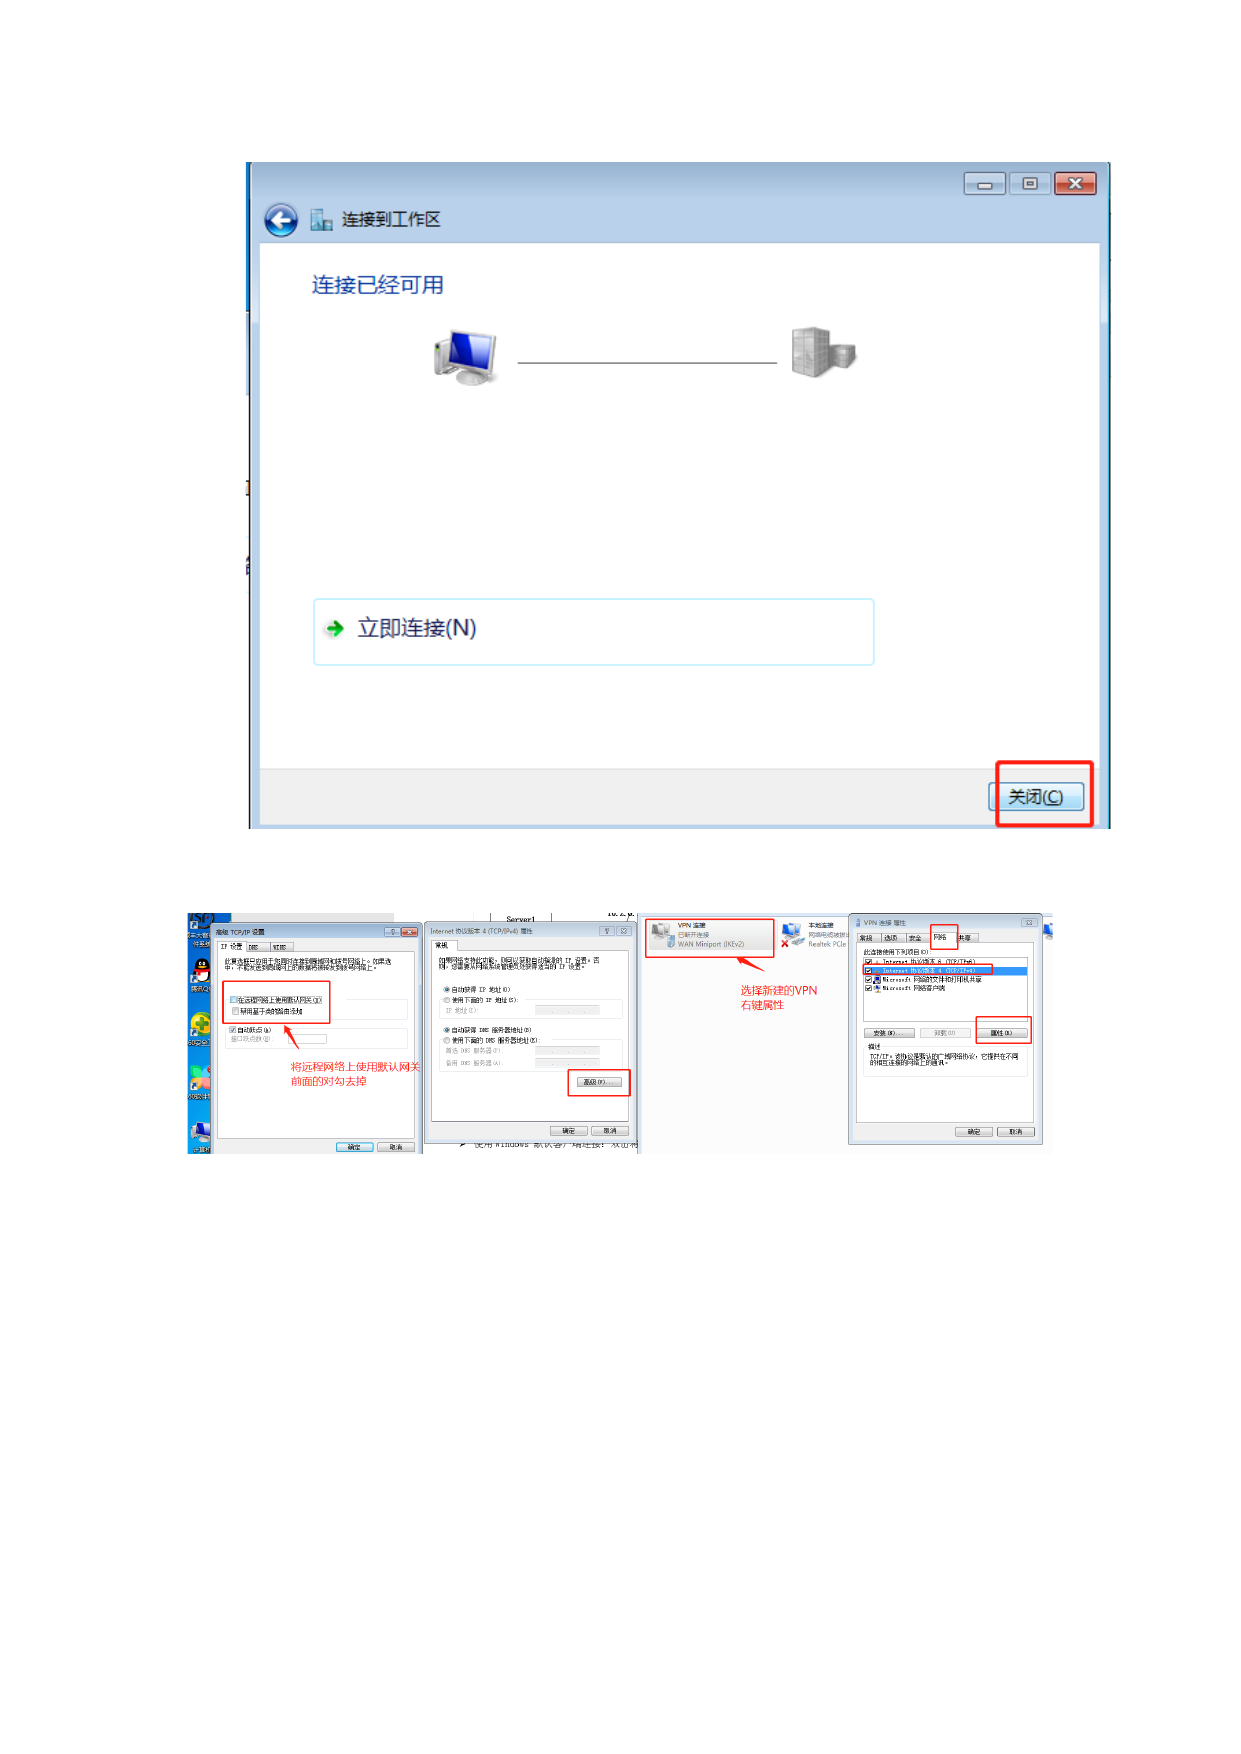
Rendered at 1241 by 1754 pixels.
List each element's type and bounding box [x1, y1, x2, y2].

picture [245, 162, 1112, 829]
picture [187, 913, 1053, 1154]
